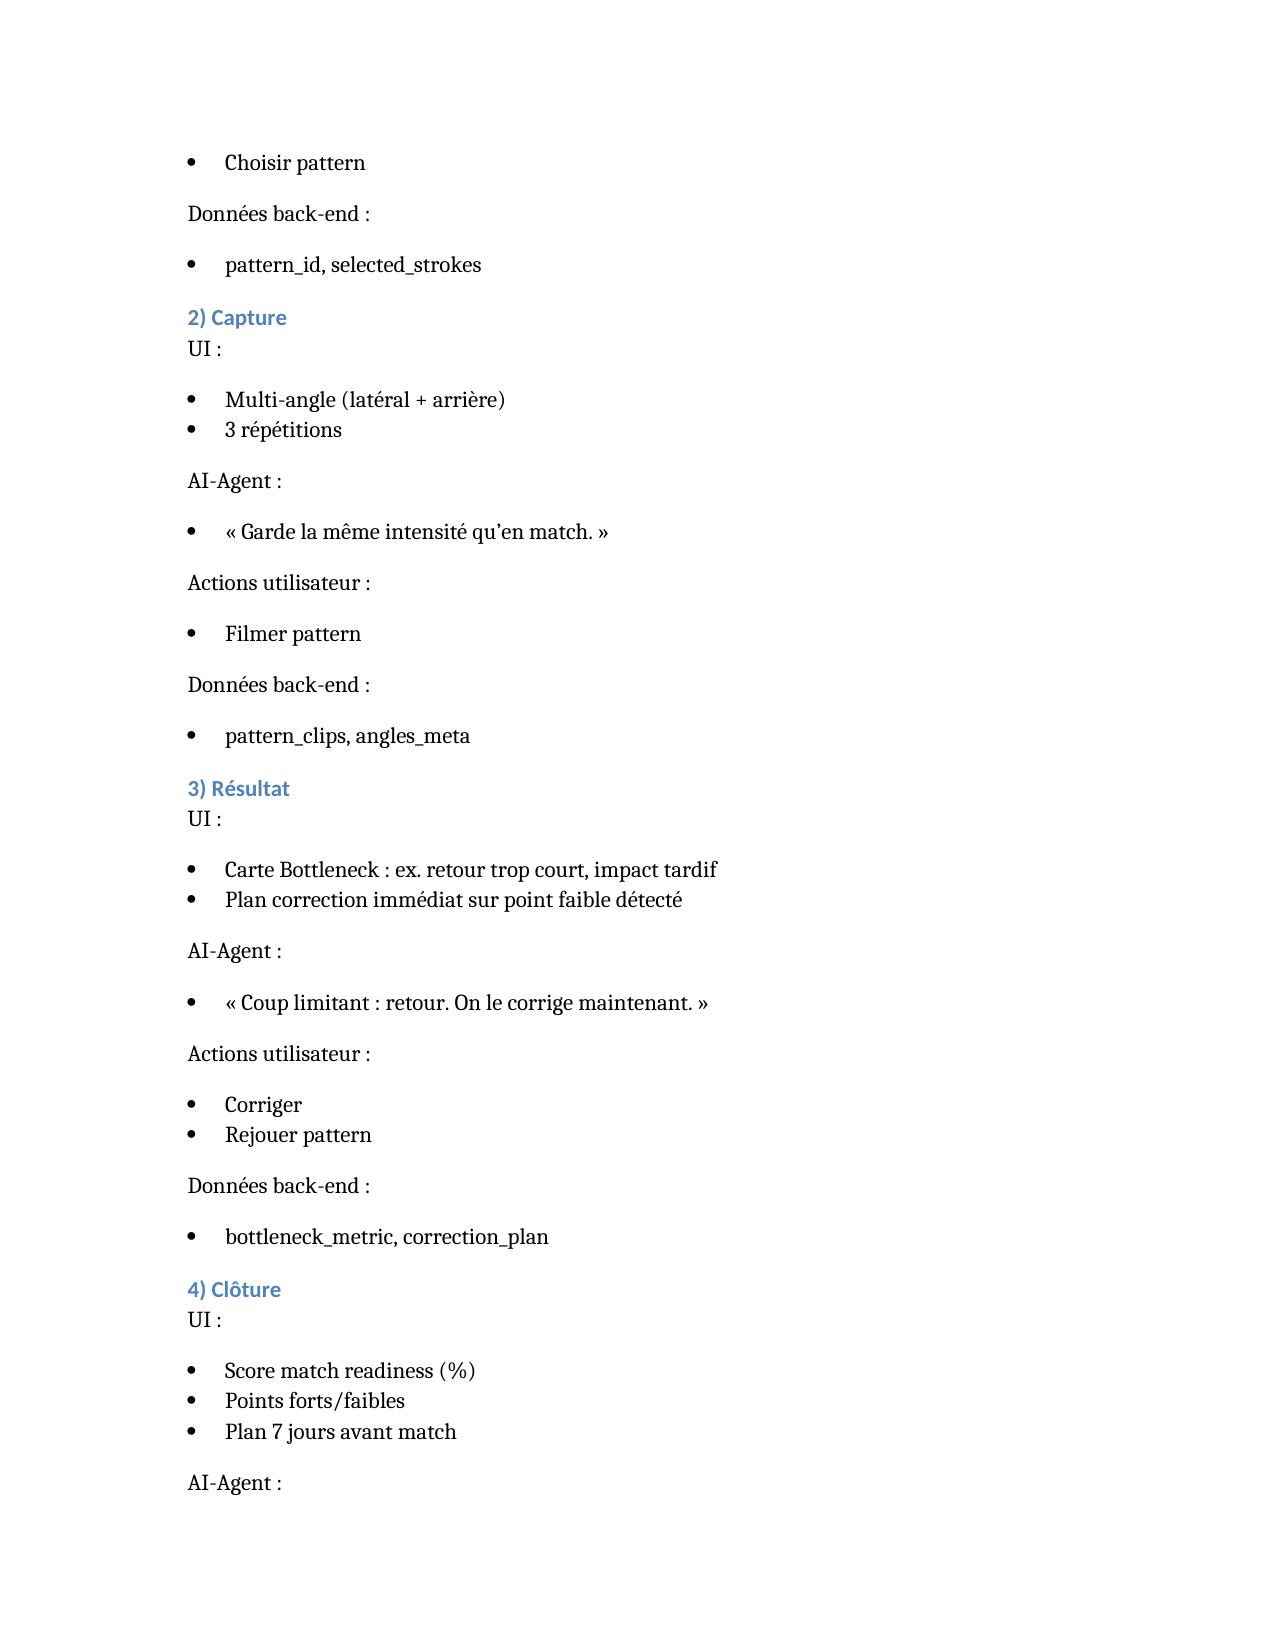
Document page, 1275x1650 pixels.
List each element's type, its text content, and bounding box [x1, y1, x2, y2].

list Choisir pattern [187, 150, 1087, 176]
list Score match readiness (%) [187, 1358, 1087, 1384]
list Corriger [187, 1091, 1087, 1118]
list bottleneck_metric, correction_plan [187, 1224, 1087, 1250]
list Filmer pattern [187, 621, 1087, 647]
subtitle 3) Résultat [187, 774, 1087, 802]
text Données back‑end : [187, 201, 1087, 227]
text UI : [187, 806, 1087, 832]
text Actions utilisateur : [187, 1040, 1087, 1067]
list Carte Bottleneck : ex. retour trop court, impact tardif [187, 857, 1087, 883]
list Rejouer pattern [187, 1122, 1087, 1148]
list « Garde la même intensité qu’en match. » [187, 519, 1087, 545]
list Plan correction immédiat sur point faible détecté [187, 887, 1087, 914]
list Multi-angle (latéral + arrière) [187, 386, 1087, 413]
text Données back‑end : [187, 1173, 1087, 1199]
list Plan 7 jours avant match [187, 1418, 1087, 1445]
text AI‑Agent : [187, 938, 1087, 965]
subtitle 4) Clôture [187, 1275, 1087, 1303]
text AI‑Agent : [187, 468, 1087, 494]
text Données back‑end : [187, 672, 1087, 698]
list pattern_id, selected_strokes [187, 252, 1087, 278]
subtitle 2) Capture [187, 303, 1087, 331]
list Points forts/faibles [187, 1388, 1087, 1414]
text UI : [187, 1307, 1087, 1333]
list « Coup limitant : retour. On le corrige maintenant. » [187, 989, 1087, 1016]
text UI : [187, 335, 1087, 362]
list pattern_clips, angles_meta [187, 723, 1087, 749]
text AI‑Agent : [187, 1469, 1087, 1496]
text Actions utilisateur : [187, 570, 1087, 596]
list 3 répétitions [187, 417, 1087, 443]
